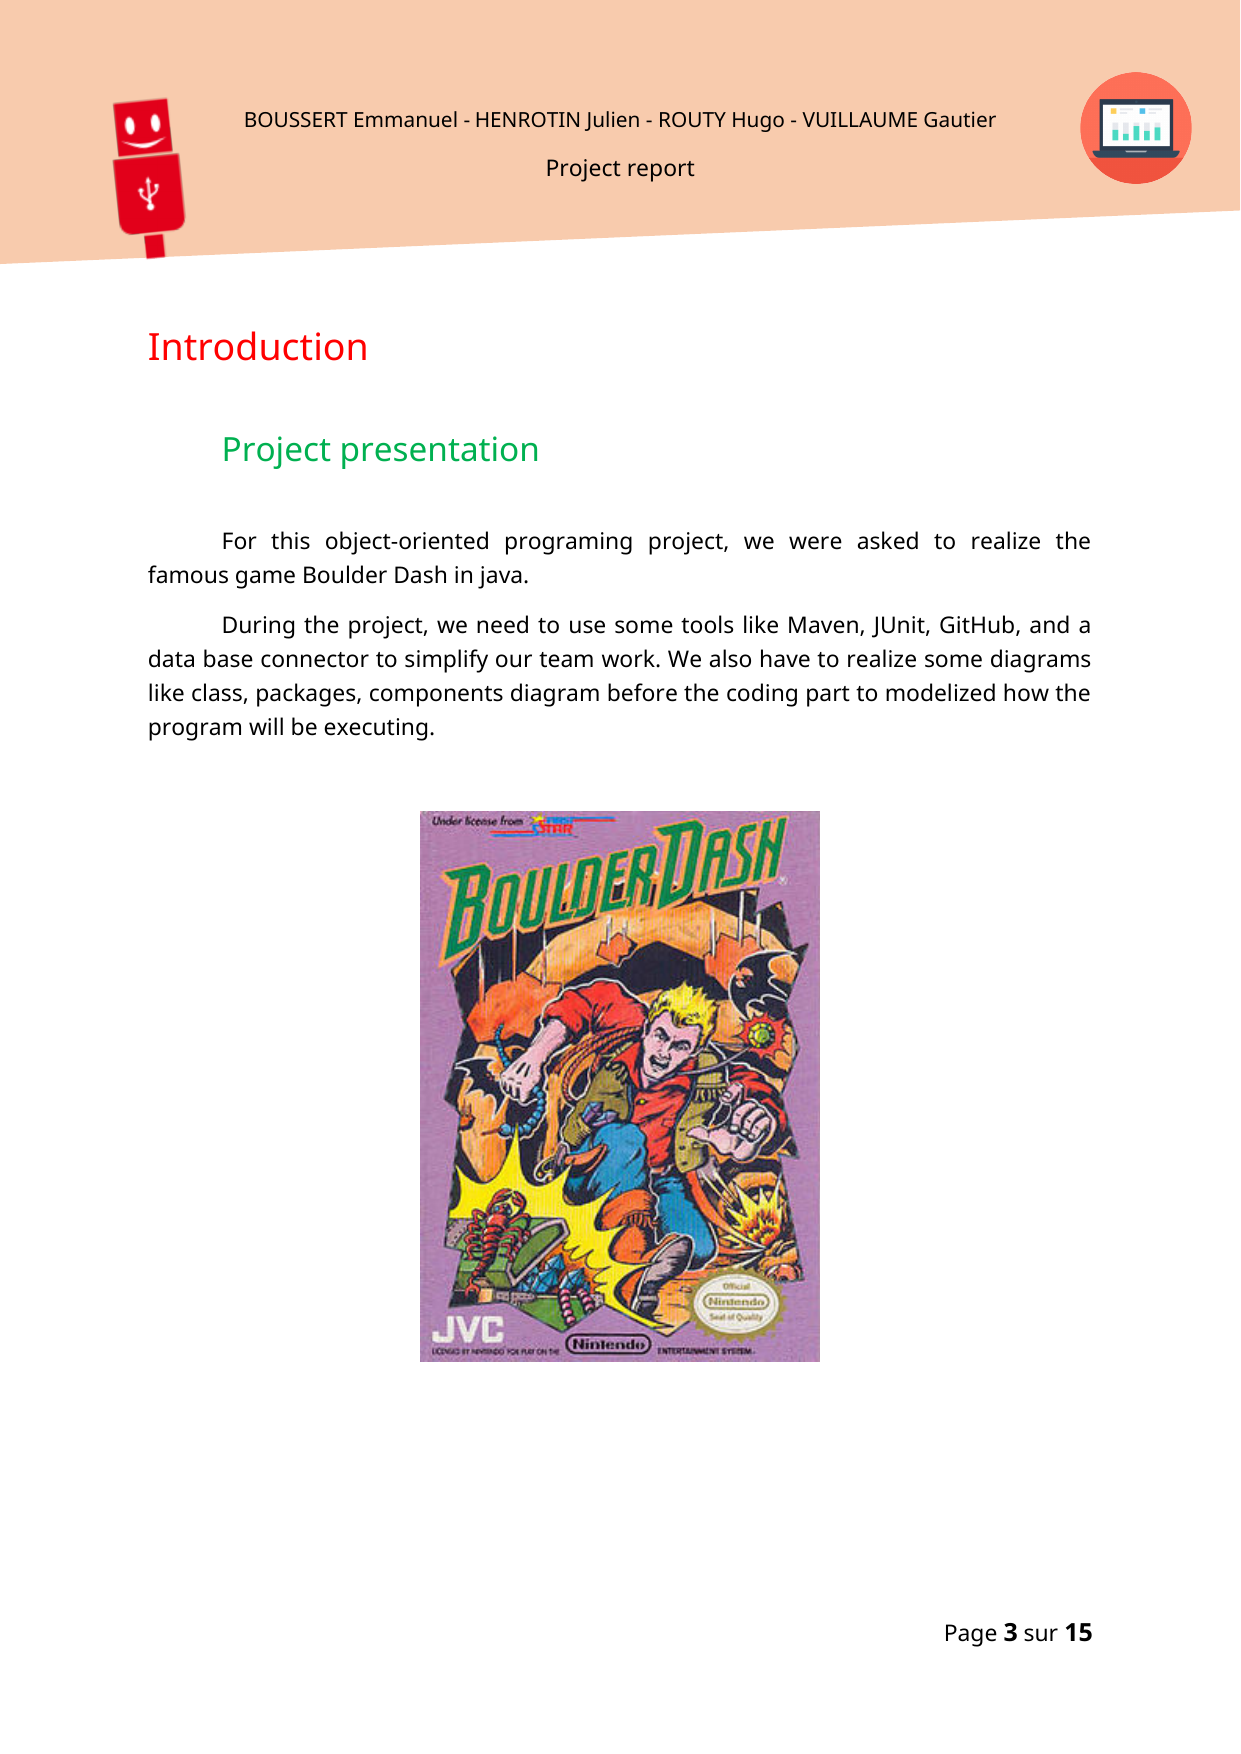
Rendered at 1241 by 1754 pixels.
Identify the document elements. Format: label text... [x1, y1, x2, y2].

subtitle Project presentation [148, 426, 1093, 471]
picture [1080, 72, 1192, 184]
picture [420, 811, 820, 1362]
subtitle Introduction [148, 320, 1093, 371]
text For this object-oriented programing project, we were asked to realize the famous game Boulder Dash in java. [148, 525, 1093, 590]
text During the project, we need to use some tools like Maven, JUnit, GitHub, and a data base connector to simplify our team work. We also have to realize some diagrams like class, packages, components diagram before the coding part to modelized how the program will be executing. [148, 609, 1093, 742]
